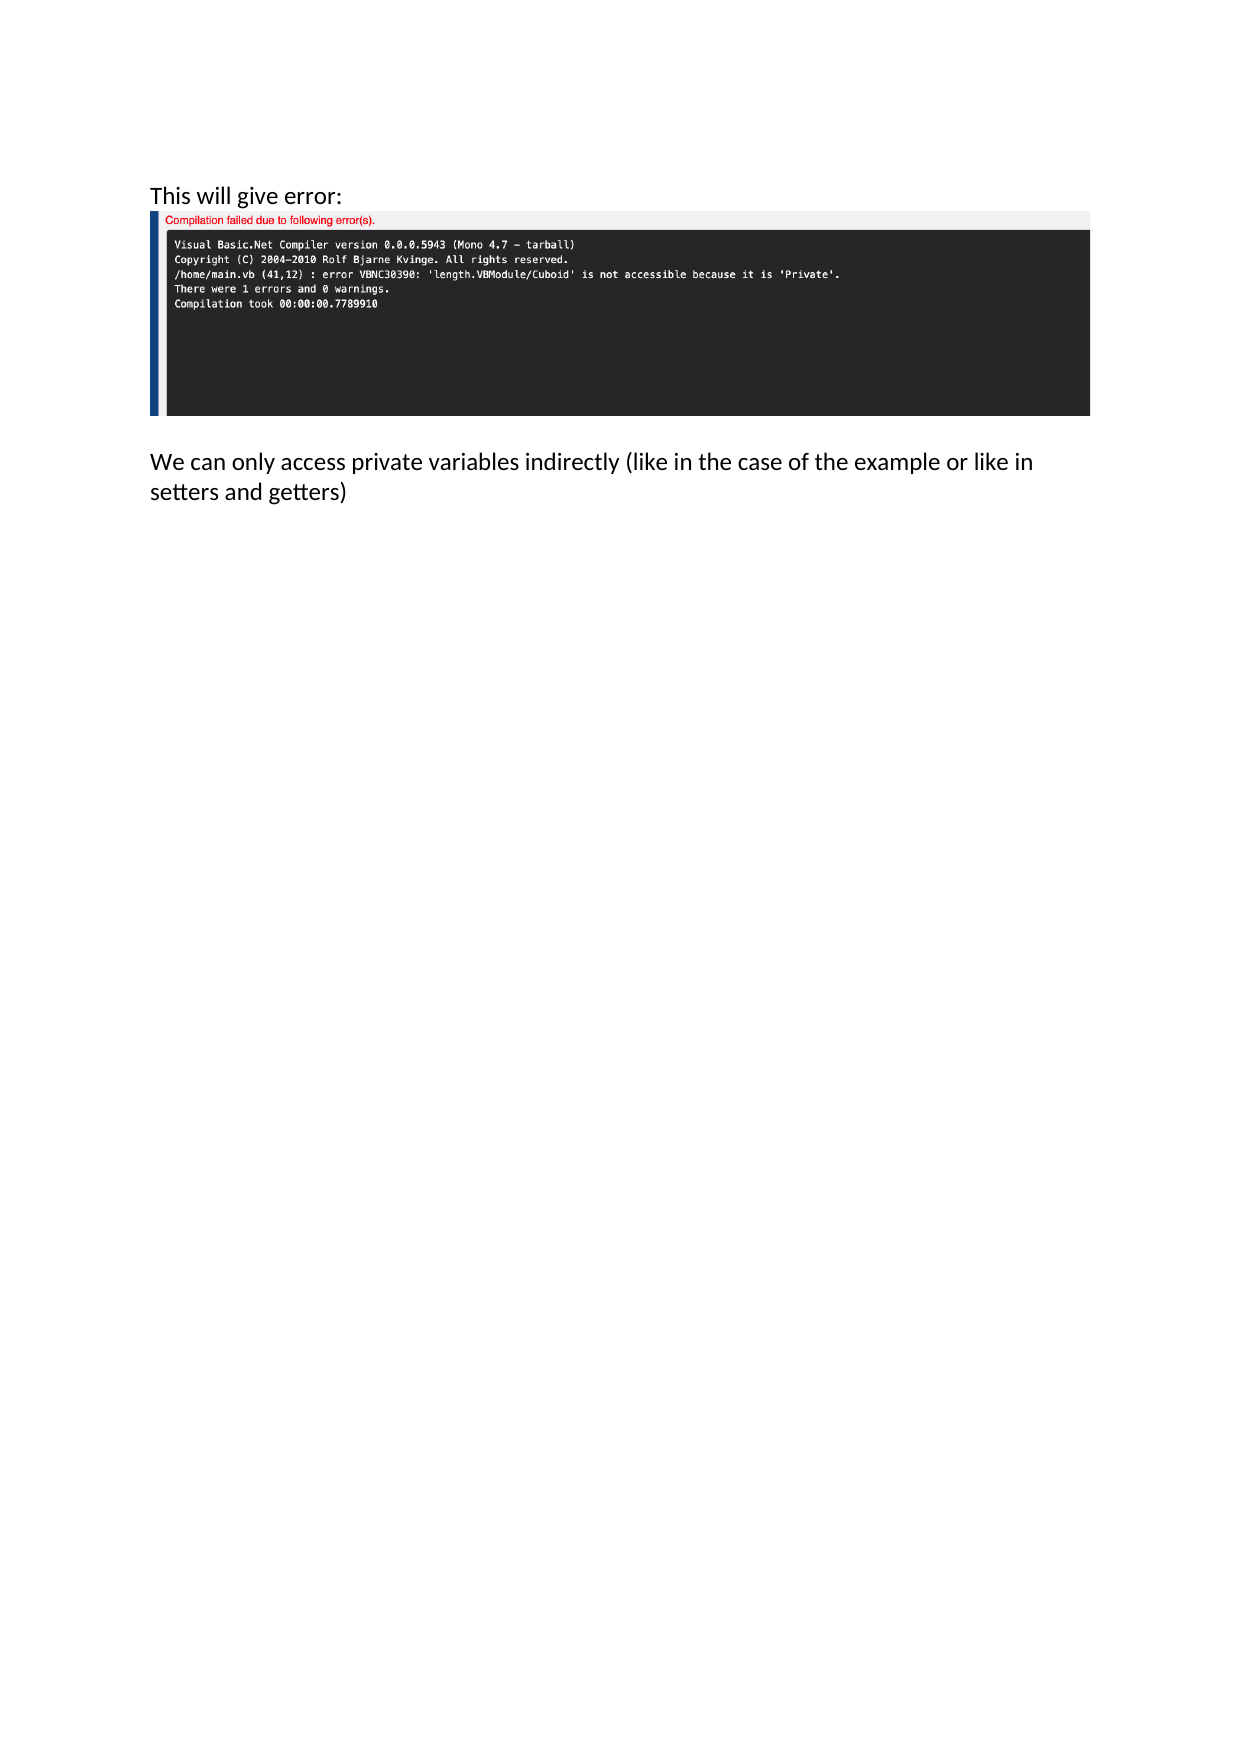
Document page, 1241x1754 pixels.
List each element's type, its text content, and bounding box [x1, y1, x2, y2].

text This will give error: [150, 181, 1090, 211]
text We can only access private variables indirectly (like in the case of the example or like in setters and getters) [150, 446, 1090, 507]
picture [150, 211, 1091, 416]
